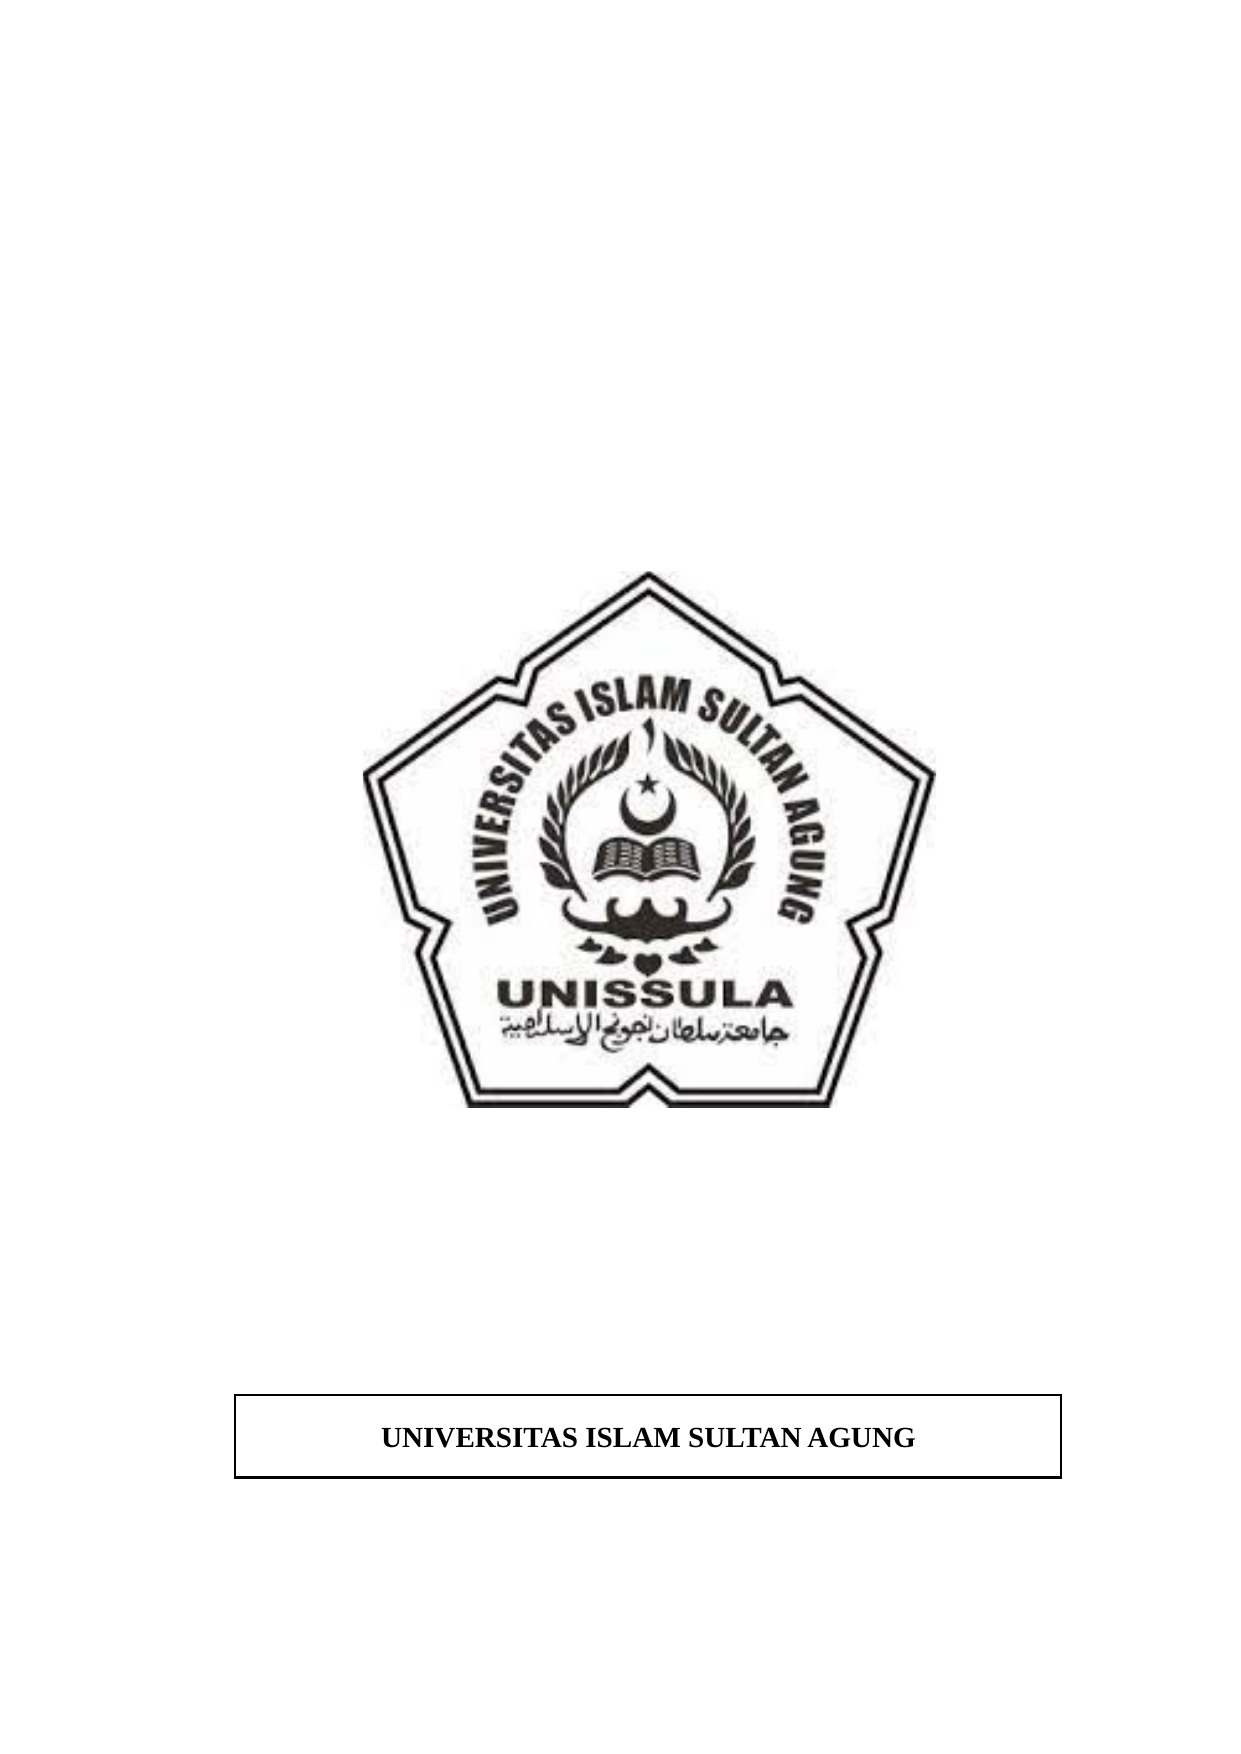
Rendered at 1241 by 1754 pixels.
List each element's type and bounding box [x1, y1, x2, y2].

picture [362, 571, 937, 1108]
